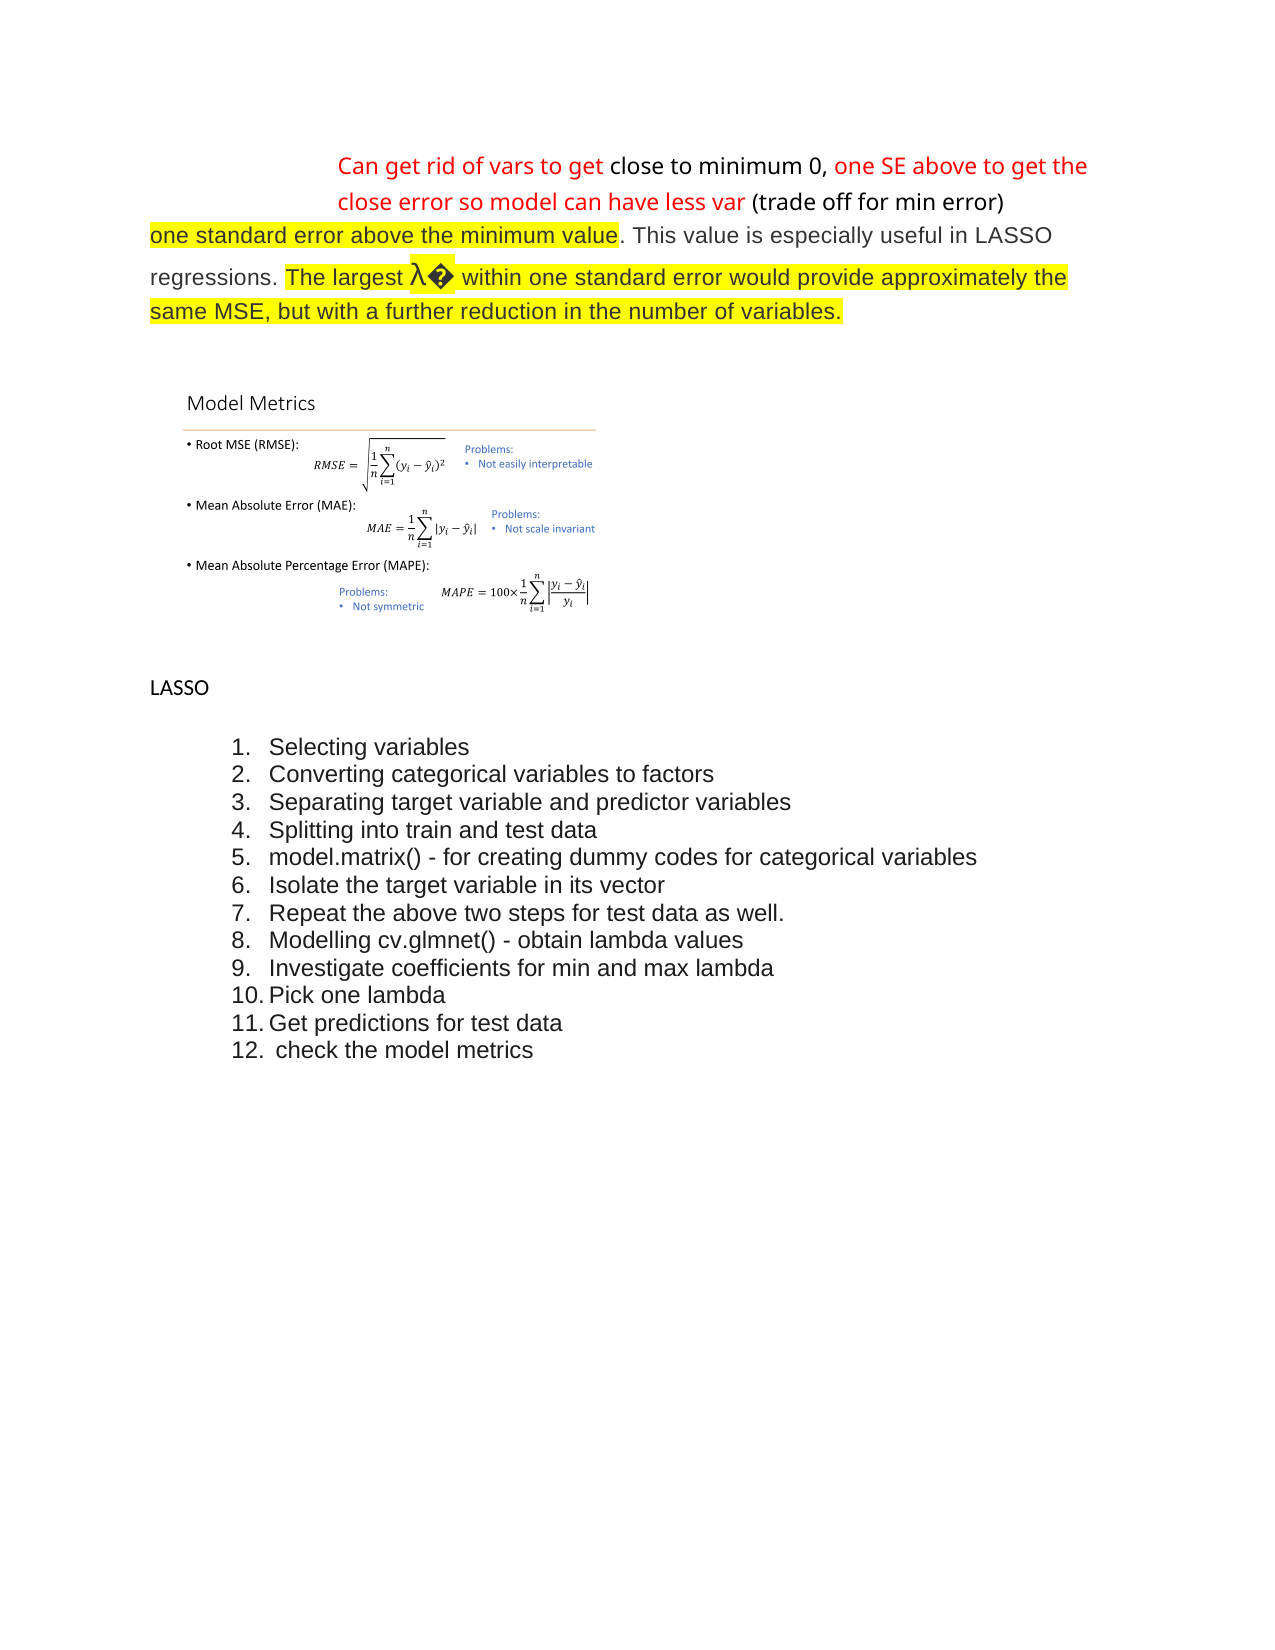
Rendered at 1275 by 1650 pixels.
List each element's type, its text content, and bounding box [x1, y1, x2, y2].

list Splitting into train and test data [231, 816, 1125, 843]
picture [150, 363, 629, 634]
list Get predictions for test data [231, 1009, 1125, 1036]
list Pick one lambda [231, 981, 1125, 1009]
list Separating target variable and predictor variables [231, 788, 1125, 816]
list Isolate the target variable in its vector [231, 871, 1125, 898]
list model.matrix() - for creating dummy codes for categorical variables [231, 843, 1125, 871]
list Modelling cv.glmnet() - obtain lambda values [231, 926, 1125, 954]
text LASSO [150, 673, 1125, 701]
list Selecting variables [231, 733, 1125, 760]
list Repeat the above two steps for test data as well. [231, 898, 1125, 926]
list Investigate coefficients for min and max lambda [231, 954, 1125, 981]
text one standard error above the minimum value. This value is especially useful in LASSO regressions. The largest λ� within one standard error would provide approximately the same MSE, but with a further reduction in the number of variables. [150, 222, 1125, 324]
text Can get rid of vars to get close to minimum 0, one SE above to get the close error so model can have less var (trade off for min error) [337, 150, 1125, 217]
list Converting categorical variables to factors [231, 760, 1125, 788]
list check the model metrics [231, 1036, 1125, 1064]
